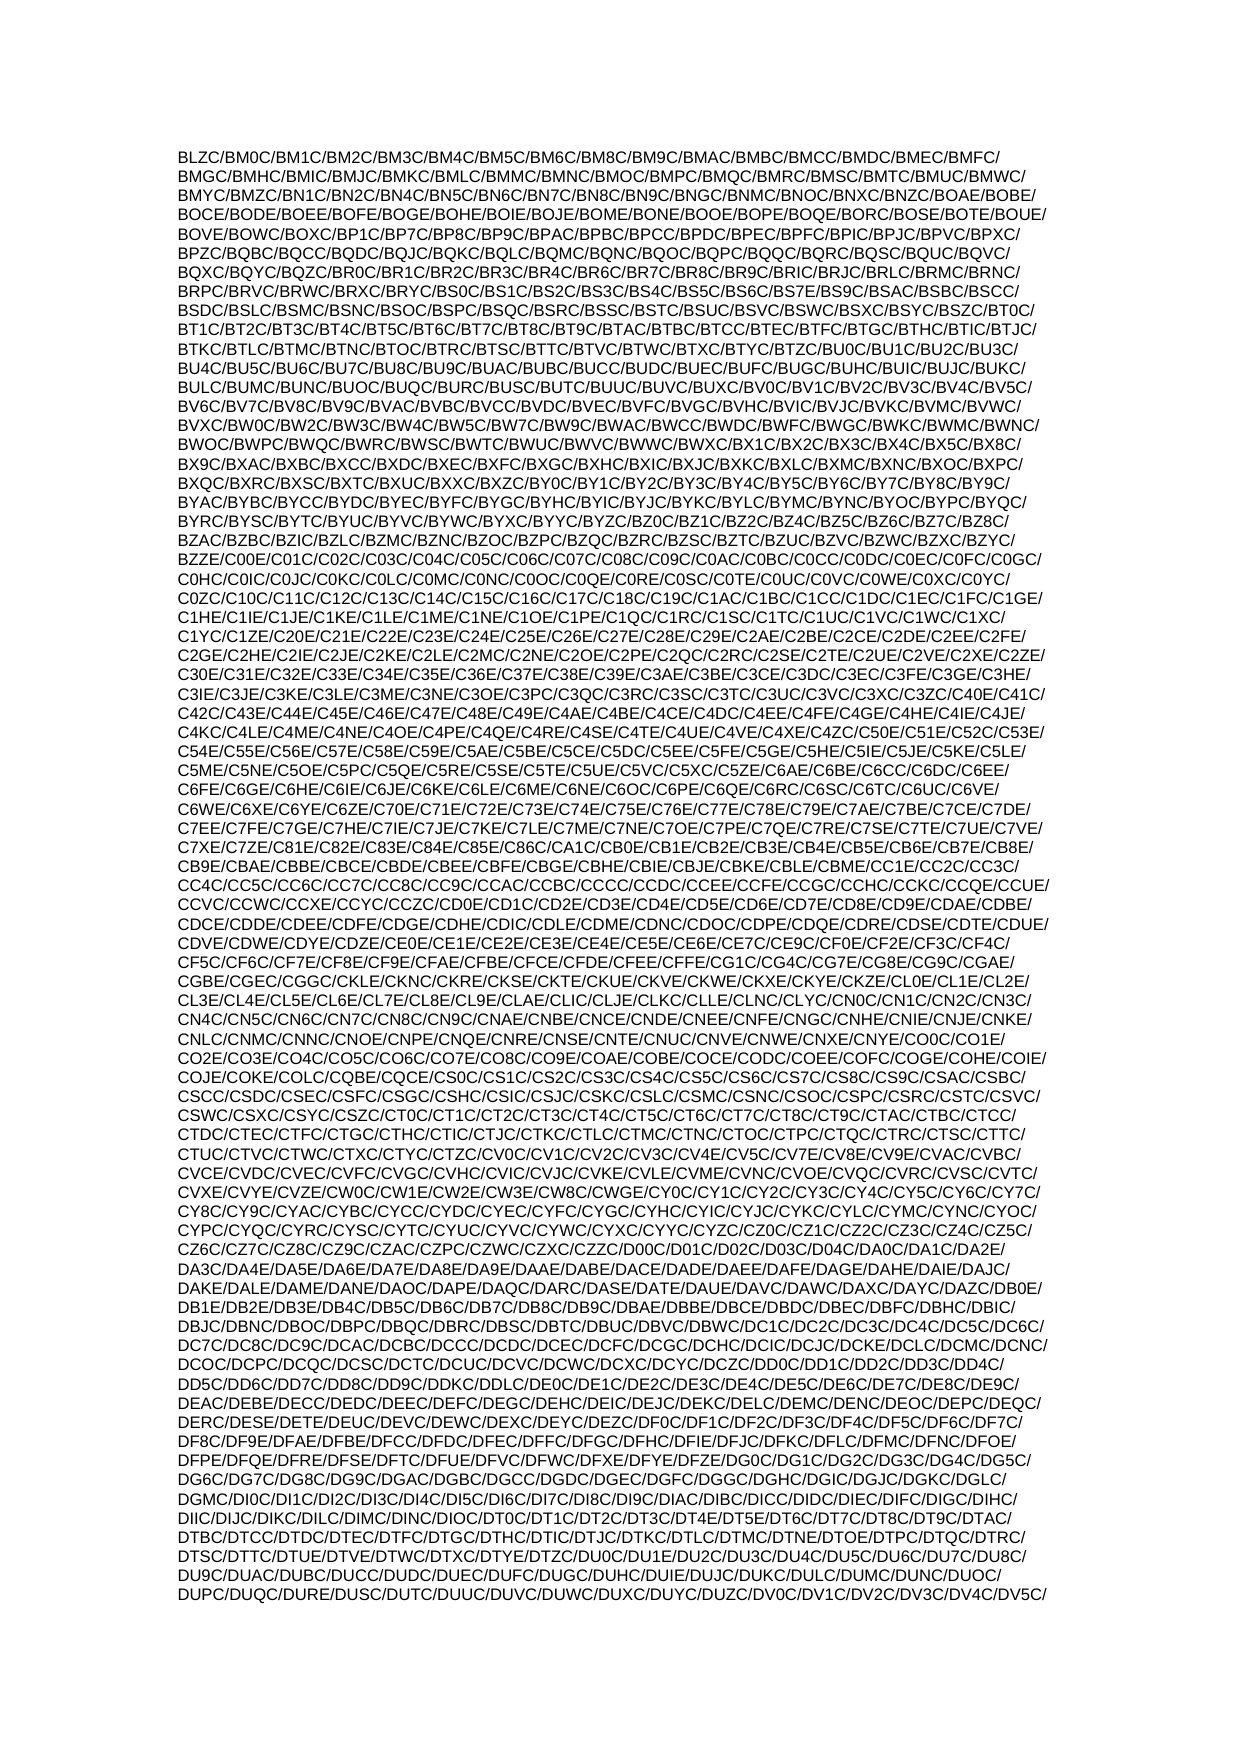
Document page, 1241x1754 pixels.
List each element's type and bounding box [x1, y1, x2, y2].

text [177, 148, 1063, 1604]
